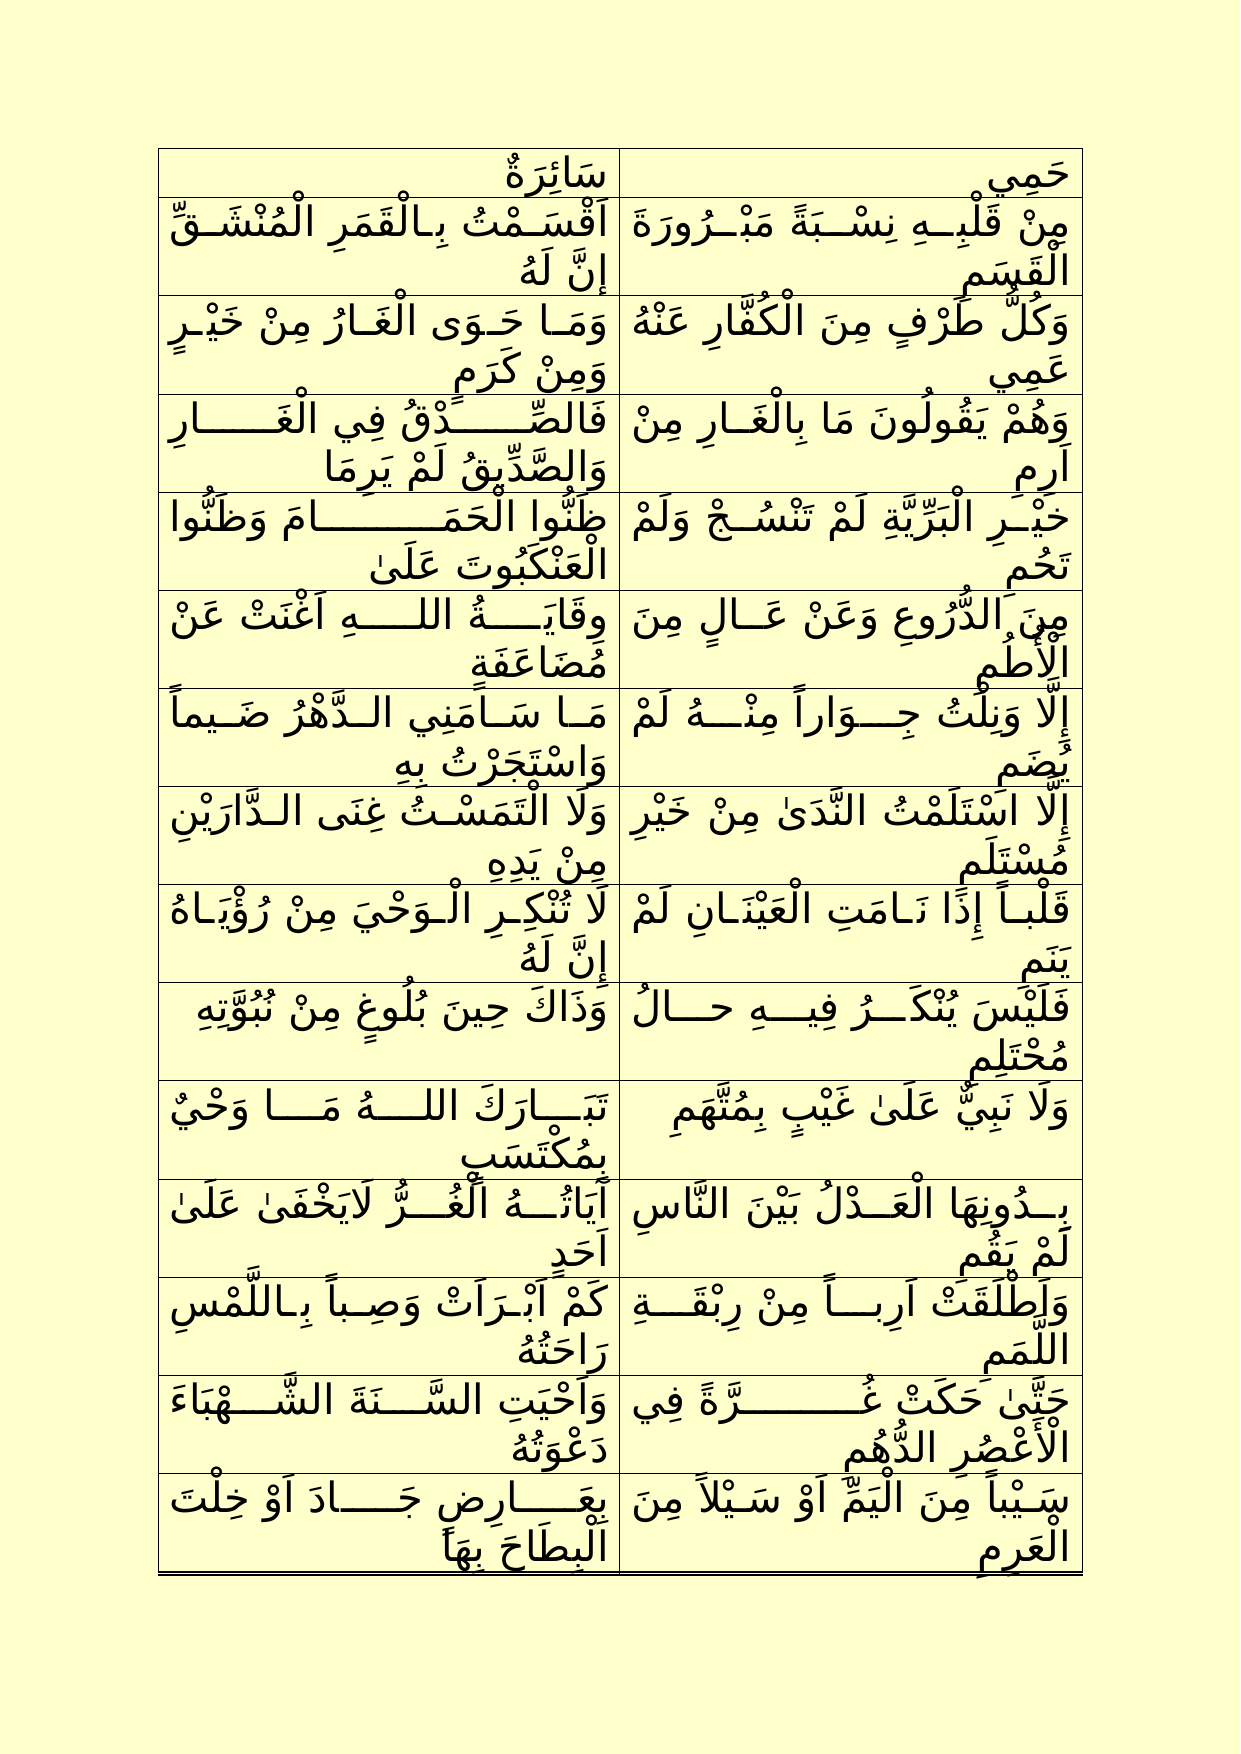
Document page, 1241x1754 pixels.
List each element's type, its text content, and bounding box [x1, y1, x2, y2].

table_cell بِدُونِهَا الْعَدْلُ بَيْنَ النَّاسِ لَمْ يَقُمِ [620, 1180, 1082, 1277]
table_cell لَا تُنْكِرِ الْوَحْيَ مِنْ رُؤْيَاهُ إِنَّ لَهُ [159, 885, 619, 982]
table_cell ظَنُّوا الْحَمَامَ وَظَنُّوا الْعَنْكَبُوتَ عَلَىٰ [159, 493, 619, 590]
table_cell إِلَّا وَنِلْتُ جِوَاراً مِنْهُ لَمْ يُضَمِ [620, 689, 1082, 786]
table_cell بِعَارِضٍ جَادَ اَوْ خِلْتَ الْبِطَاحَ بِهَا [159, 1474, 619, 1571]
table_cell وَلَا نَبِيٌّ عَلَىٰ غَيْبٍ بِمُتَّهَمِ [620, 1081, 1082, 1178]
table_cell وَلَا الْتَمَسْتُ غِنَى الدَّارَيْنِ مِنْ يَدِهِ [159, 787, 619, 884]
table_cell وَاَطْلَقَتْ اَرِباً مِنْ رِبْقَةِ اللَّمَمِ [620, 1278, 1082, 1375]
table_cell إِلَّا اسْتَلَمْتُ النَّدَىٰ مِنْ خَيْرِ مُسْتَلَمِ [620, 787, 1082, 884]
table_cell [159, 149, 619, 197]
table_cell فَالصِّدْقُ فِي الْغَارِ وَالصَّدِّيقُ لَمْ يَرِمَا [159, 395, 619, 492]
table_cell كَمْ اَبْرَاَتْ وَصِباً بِاللَّمْسِ رَاحَتُهُ [159, 1278, 619, 1375]
table_cell وَمَا حَوَى الْغَارُ مِنْ خَيْرٍ وَمِنْ كَرَمٍ [159, 296, 619, 393]
table_cell فَلَيْسَ يُنْكَرُ فِيهِ حالُ مُحْتَلِمِ [620, 983, 1082, 1080]
table_cell مِنْ قَلْبِهِ نِسْبَةً مَبْرُورَةَ الْقَسَمِ [620, 198, 1082, 295]
table_cell خيْرِ الْبَرِّيَّةِ لَمْ تَنْسُجْ وَلَمْ تَحُمِ [620, 493, 1082, 590]
table_cell سَيْباً مِنَ الْيَمِّ اَوْ سَيْلاً مِنَ الْعَرِمِ [620, 1474, 1082, 1571]
table_cell مَا سَامَنِي الدَّهْرُ ضَيماً وَاسْتَجَرْتُ بِهِ [159, 689, 619, 786]
table_cell وَكُلُّ طَرْفٍ مِنَ الْكُفَّارِ عَنْهُ عَمِي [620, 296, 1082, 393]
table_cell مِنَ الدُّرُوعِ وَعَنْ عَالٍ مِنَ الْأُطُمِ [620, 591, 1082, 688]
table_cell حَتَّىٰ حَكَتْ غُرَّةً فِي الْأَعْصُرِ الدُّهُمِ [620, 1376, 1082, 1473]
table_cell وَاَحْيَتِ السَّنَةَ الشَّهْبَاءَ دَعْوَتُهُ [159, 1376, 619, 1473]
table_cell تَبَارَكَ اللهُ مَا وَحْيٌ بِمُكْتَسَبٍ [159, 1081, 619, 1178]
table_cell قَلْباً إِذَا نَامَتِ الْعَيْنَانِ لَمْ يَنَمِ [620, 885, 1082, 982]
table_cell وَهُمْ يَقُولُونَ مَا بِالْغَارِ مِنْ اَرِمِ [620, 395, 1082, 492]
table_cell وِقَايَةُ اللهِ اَغْنَتْ عَنْ مُضَاعَفَةٍ [159, 591, 619, 688]
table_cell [620, 149, 1082, 197]
table_cell اَقْسَمْتُ بِالْقَمَرِ الْمُنْشَقِّ إنَّ لَهُ [159, 198, 619, 295]
table_cell آيَاتُهُ الْغُرُّ لَايَخْفَىٰ عَلَىٰ اَحَدٍ [159, 1180, 619, 1277]
table_cell وَذَاكَ حِينَ بُلُوغٍ مِنْ نُبُوَّتِهِ [159, 983, 619, 1080]
